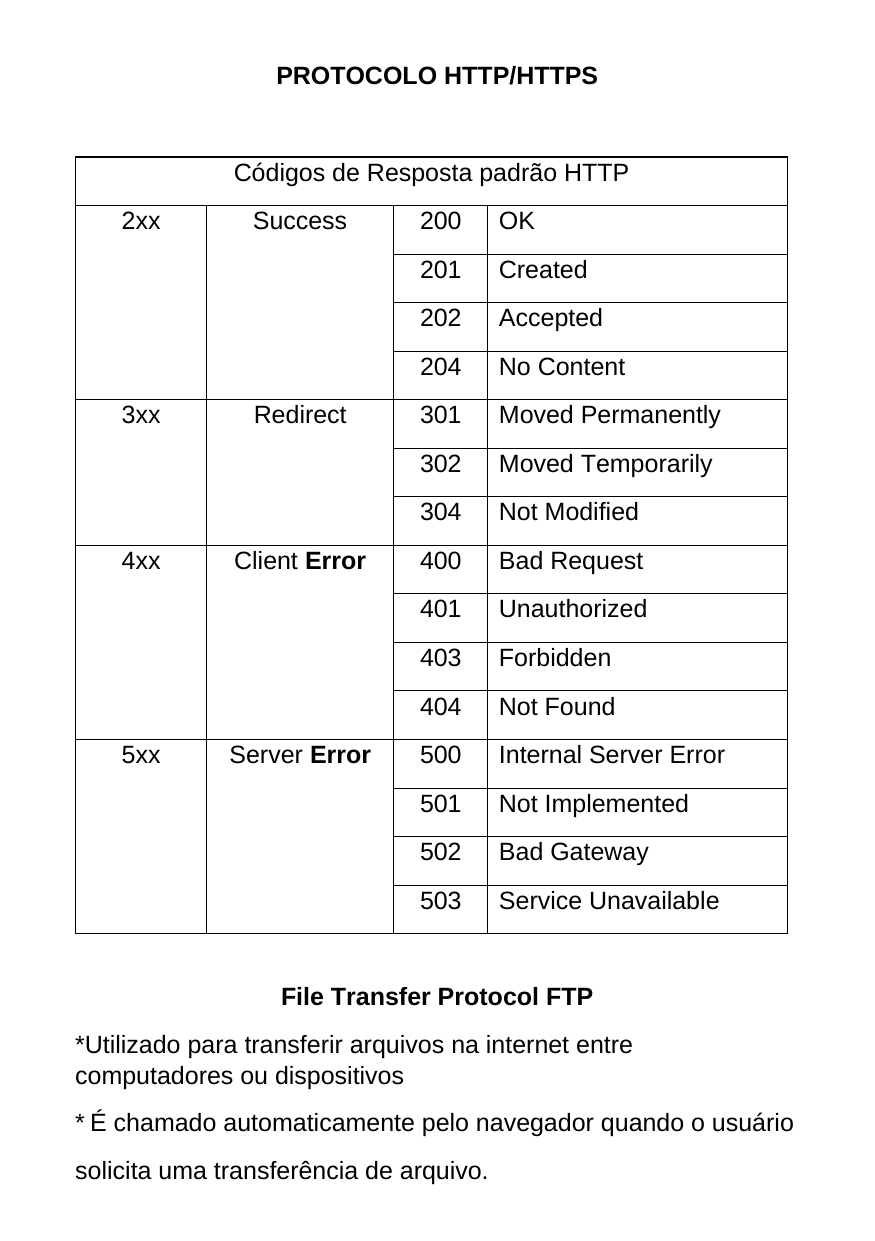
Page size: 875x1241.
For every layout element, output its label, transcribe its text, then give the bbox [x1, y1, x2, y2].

table_cell Internal Server Error [488, 740, 787, 787]
table_cell Server Error [207, 740, 393, 933]
table_cell 302 [394, 449, 487, 496]
text * É chamado automaticamente pelo navegador quando o usuário [75, 1108, 799, 1137]
table_cell 301 [394, 400, 487, 448]
table_cell 502 [394, 837, 487, 884]
table_cell 2xx [76, 206, 206, 399]
table_cell 404 [394, 691, 487, 739]
table_cell Redirect [207, 400, 393, 545]
table_cell Service Unavailable [488, 886, 787, 933]
table_cell 200 [394, 206, 487, 253]
table_cell 204 [394, 352, 487, 399]
table_cell Forbidden [488, 643, 787, 690]
table_cell Unauthorized [488, 594, 787, 642]
table_cell 304 [394, 497, 487, 545]
table_cell 4xx [76, 546, 206, 739]
text *Utilizado para transferir arquivos na internet entre computadores ou dispositivos [75, 1029, 799, 1089]
table_cell Moved Temporarily [488, 449, 787, 496]
table_cell Not Found [488, 691, 787, 739]
text PROTOCOLO HTTP/HTTPS [75, 30, 799, 90]
table_cell Client Error [207, 546, 393, 739]
table_cell Moved Permanently [488, 400, 787, 448]
table_cell 400 [394, 546, 487, 593]
table_cell 202 [394, 303, 487, 351]
text File Transfer Protocol FTP [75, 982, 799, 1011]
table_cell Bad Gateway [488, 837, 787, 884]
table_cell Accepted [488, 303, 787, 351]
table_cell 5xx [76, 740, 206, 933]
table_cell Success [207, 206, 393, 399]
table_cell Not Modified [488, 497, 787, 545]
table_cell 201 [394, 255, 487, 302]
table_cell 503 [394, 886, 487, 933]
table_cell OK [488, 206, 787, 253]
table_cell 501 [394, 789, 487, 836]
table_cell 500 [394, 740, 487, 787]
table_cell Created [488, 255, 787, 302]
text solicita uma transferência de arquivo. [75, 1156, 799, 1185]
table_cell No Content [488, 352, 787, 399]
table_cell 403 [394, 643, 487, 690]
table_cell 401 [394, 594, 487, 642]
table_cell 3xx [76, 400, 206, 545]
table_header Códigos de Resposta padrão HTTP [76, 158, 787, 205]
table_cell Not Implemented [488, 789, 787, 836]
table_cell Bad Request [488, 546, 787, 593]
